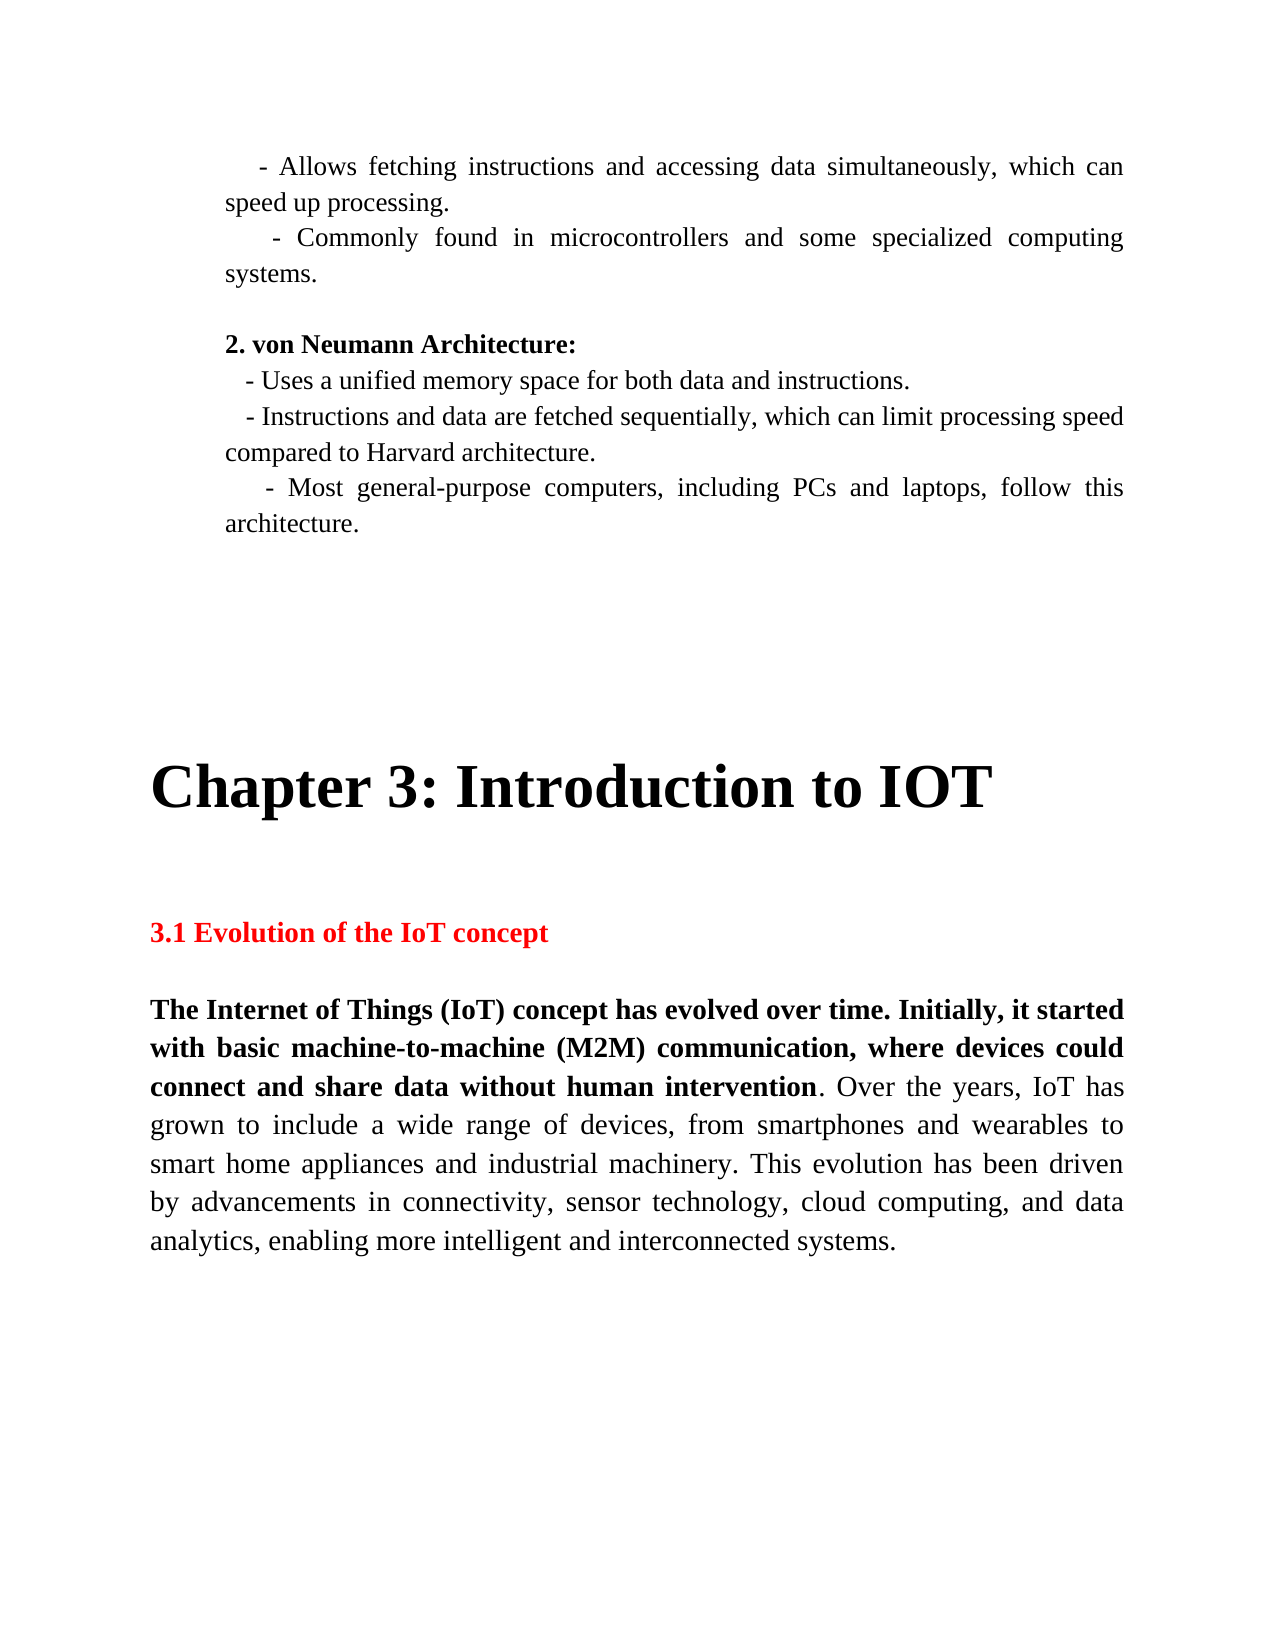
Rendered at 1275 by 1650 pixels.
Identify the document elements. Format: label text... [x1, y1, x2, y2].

text - Instructions and data are fetched sequentially, which can limit processing speed compared to Harvard architecture. [225, 400, 1125, 467]
text - Uses a unified memory space for both data and instructions. [225, 364, 1125, 396]
text - Allows fetching instructions and accessing data simultaneously, which can speed up processing. [225, 150, 1125, 217]
text 2. von Neumann Architecture: [225, 329, 1125, 360]
text - Commonly found in microcontrollers and some specialized computing systems. [225, 221, 1125, 288]
text Chapter 3: Introduction to IOT [150, 749, 1125, 821]
text - Most general-purpose computers, including PCs and laptops, follow this architecture. [225, 472, 1125, 538]
text The Internet of Things (IoT) concept has evolved over time. Initially, it started with basic machine-to-machine (M2M) communication, where devices could connect and share data without human intervention. Over the years, IoT has grown to include a wide range of devices, from smartphones and wearables to smart home appliances and industrial machinery. This evolution has been driven by advancements in connectivity, sensor technology, cloud computing, and data analytics, enabling more intelligent and interconnected systems. [150, 992, 1125, 1257]
text 3.1 Evolution of the IoT concept [150, 915, 1125, 948]
